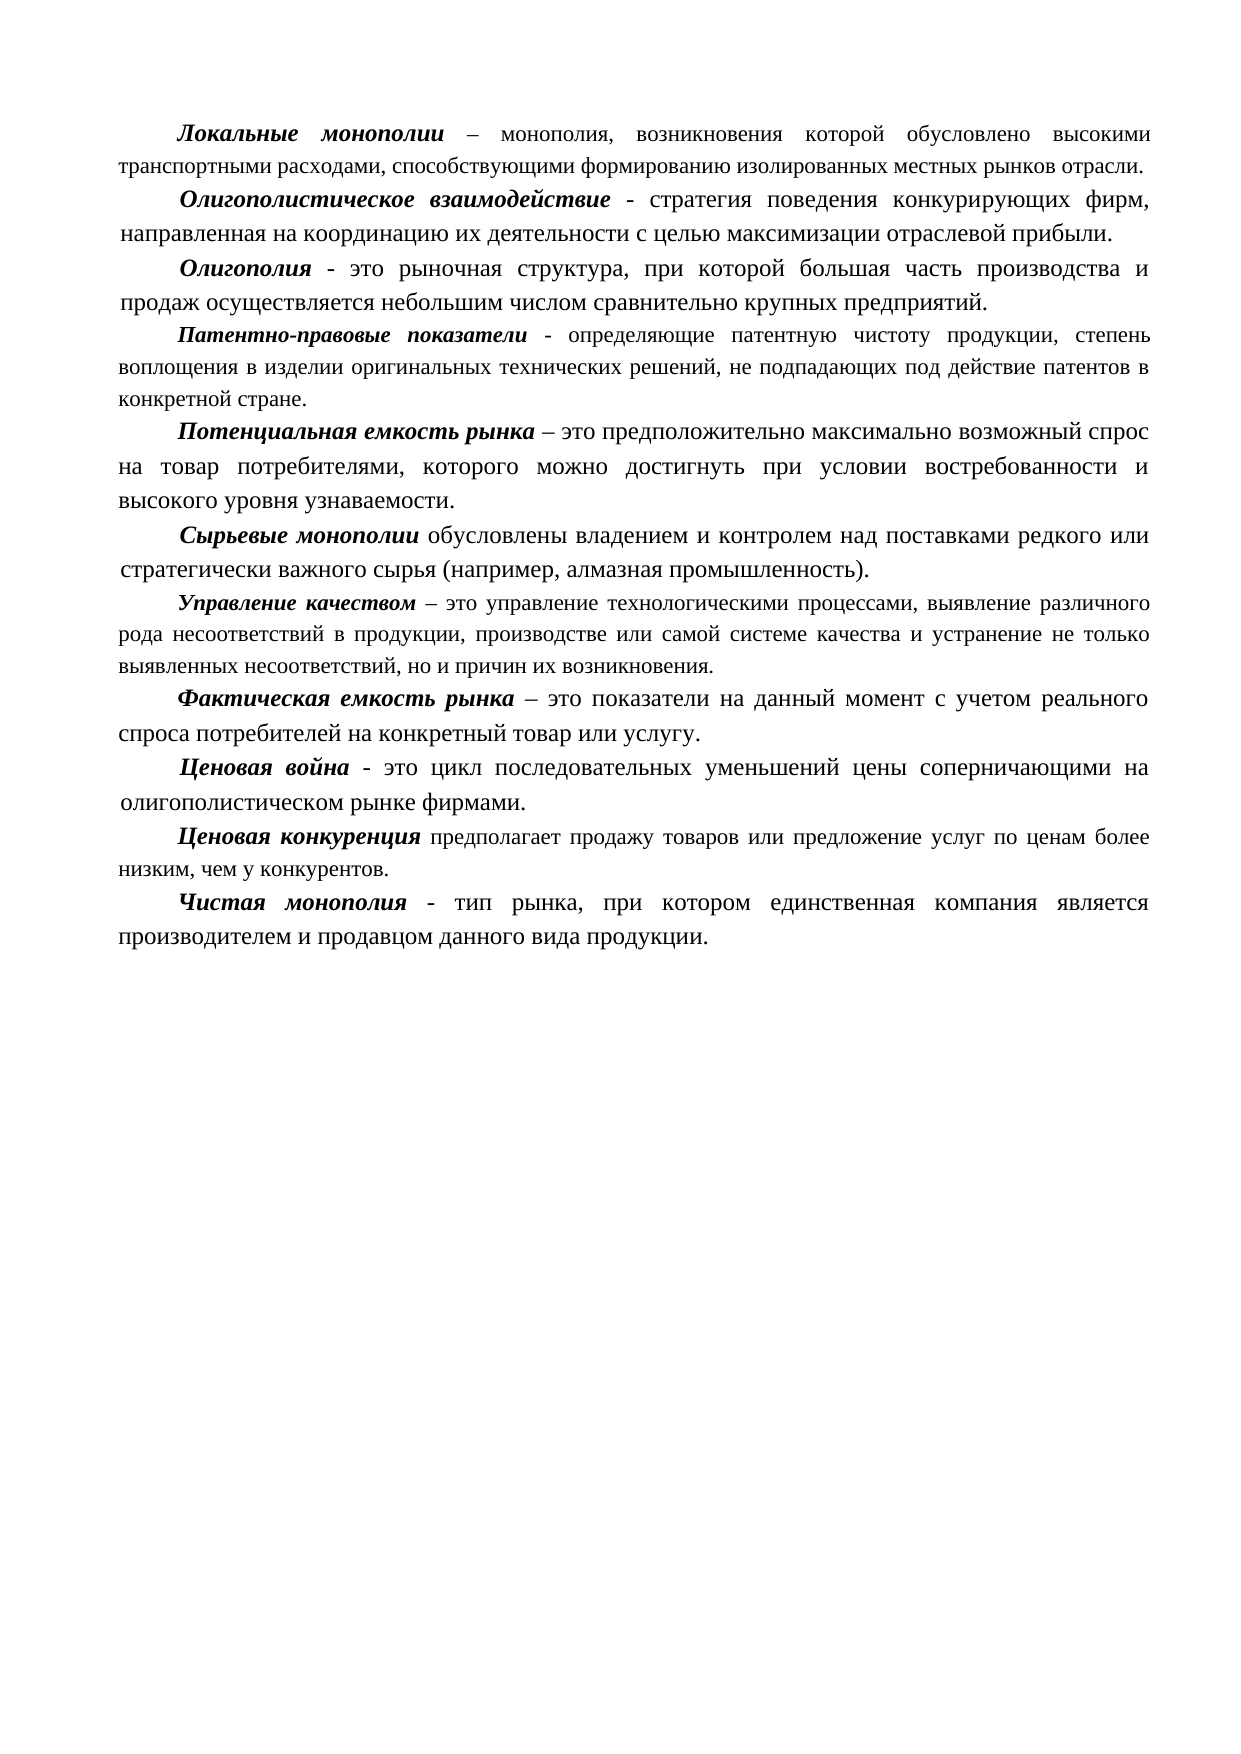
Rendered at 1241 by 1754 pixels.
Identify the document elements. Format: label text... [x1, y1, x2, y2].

text Олигополия - это рыночная структура, при которой большая часть производства и продаж осуществляется небольшим числом сравнительно крупных предприятий. [120, 253, 1149, 316]
text Фактическая емкость рынка – это показатели на данный момент с учетом реального спроса потребителей на конкретный товар или услугу. [118, 683, 1149, 747]
text Чистая монополия - тип рынка, при котором единственная компания является производителем и продавцом данного вида продукции. [118, 887, 1149, 950]
text Управление качеством – это управление технологическими процессами, выявление различного рода несоответствий в продукции, производстве или самой системе качества и устранение не только выявленных несоответствий, но и причин их возникновения. [118, 589, 1152, 678]
text Сырьевые монополии обусловлены владением и контролем над поставками редкого или стратегически важного сырья (например, алмазная промышленность). [120, 520, 1149, 583]
text Ценовая конкуренция предполагает продажу товаров или предложение услуг по ценам более низким, чем у конкурентов. [118, 821, 1152, 882]
text Потенциальная емкость рынка – это предположительно максимально возможный спрос на товар потребителями, которого можно достигнуть при условии востребованности и высокого уровня узнаваемости. [118, 416, 1149, 514]
text Локальные монополии – монополия, возникновения которой обусловлено высокими транспортными расходами, способствующими формированию изолированных местных рынков отрасли. [118, 118, 1152, 178]
text Олигополистическое взаимодействие - стратегия поведения конкурирующих фирм, направленная на координацию их деятельности с целью максимизации отраслевой прибыли. [120, 184, 1149, 247]
text Патентно-правовые показатели - определяющие патентную чистоту продукции, степень воплощения в изделии оригинальных технических решений, не подпадающих под действие патентов в конкретной стране. [118, 322, 1152, 411]
text Ценовая война - это цикл последовательных уменьшений цены соперничающими на олигополистическом рынке фирмами. [120, 752, 1149, 816]
